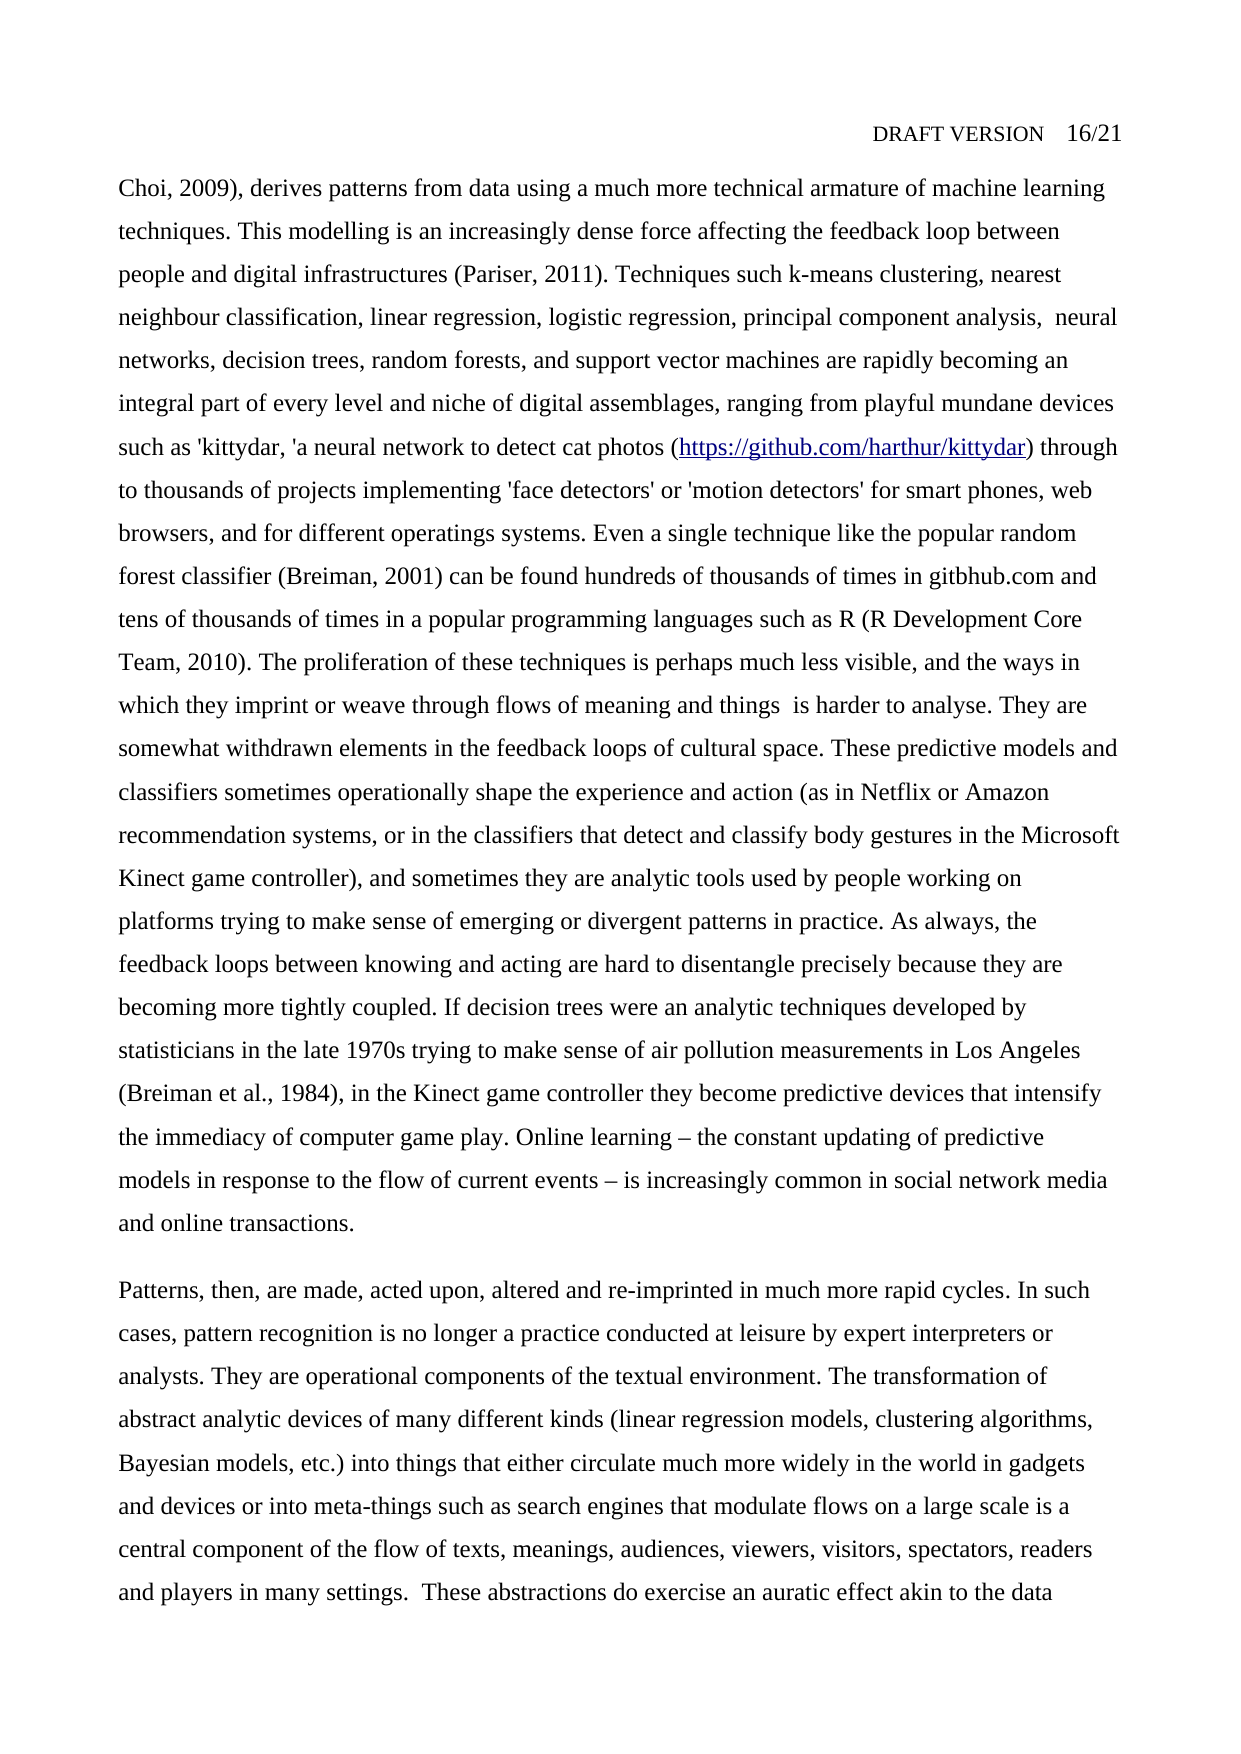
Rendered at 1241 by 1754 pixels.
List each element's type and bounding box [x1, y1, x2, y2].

text [118, 173, 1122, 1237]
text [118, 1275, 1122, 1606]
